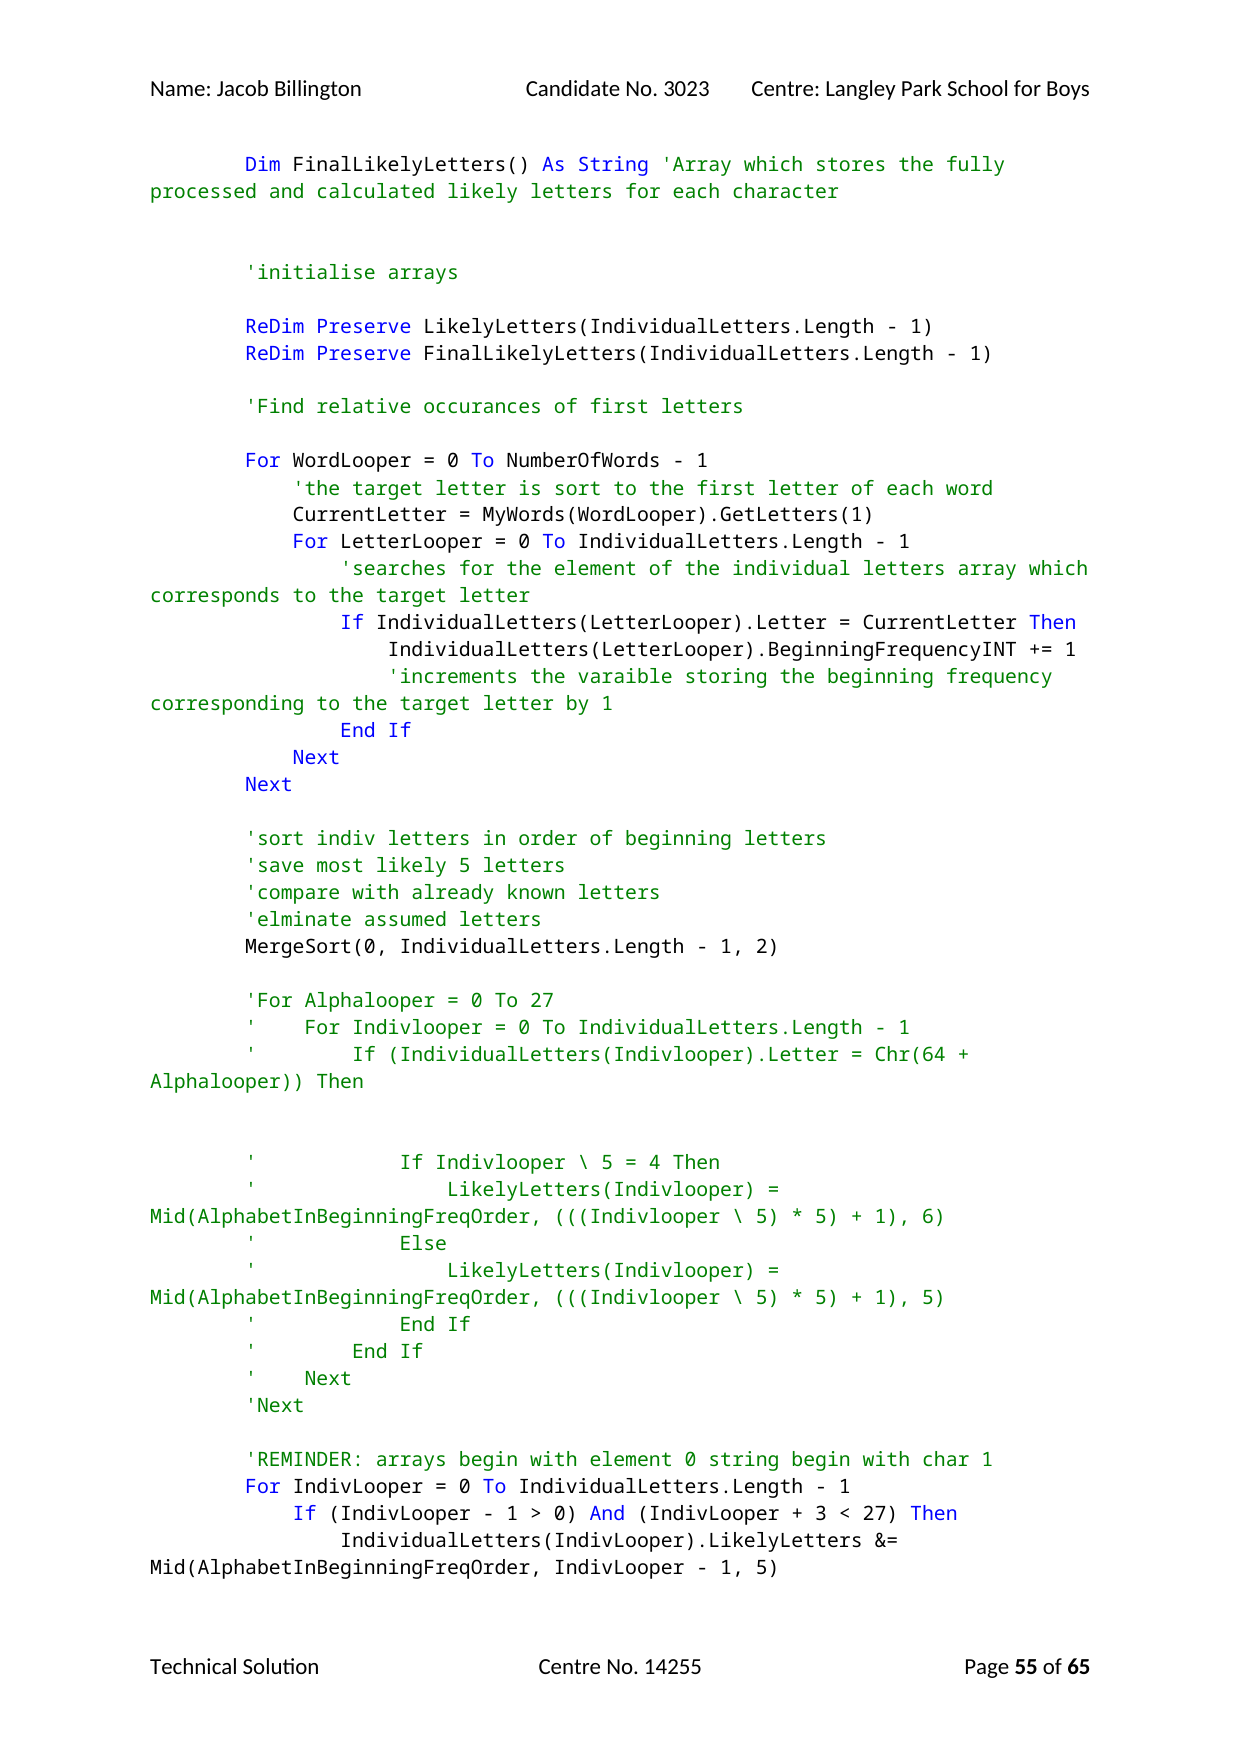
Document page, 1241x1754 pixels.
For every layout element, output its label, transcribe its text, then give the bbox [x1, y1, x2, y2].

text Next [150, 771, 1090, 797]
text IndividualLetters(IndivLooper).LikelyLetters &= Mid(AlphabetInBeginningFreqOrder, IndivLooper - 1, 5) [150, 1526, 1090, 1580]
text ReDim Preserve FinalLikelyLetters(IndividualLetters.Length - 1) [150, 339, 1090, 366]
text ' Next [150, 1364, 1090, 1391]
text ' If (IndividualLetters(Indivlooper).Letter = Chr(64 + Alphalooper)) Then [150, 1040, 1090, 1094]
text MergeSort(0, IndividualLetters.Length - 1, 2) [150, 932, 1090, 959]
text 'For Alphalooper = 0 To 27 [150, 986, 1090, 1013]
text ' LikelyLetters(Indivlooper) = Mid(AlphabetInBeginningFreqOrder, (((Indivlooper \ 5) * 5) + 1), 5) [150, 1256, 1090, 1310]
text 'save most likely 5 letters [150, 851, 1090, 878]
text 'sort indiv letters in order of beginning letters [150, 824, 1090, 851]
text ' If Indivlooper \ 5 = 4 Then [150, 1148, 1090, 1175]
text IndividualLetters(LetterLooper).BeginningFrequencyINT += 1 [150, 636, 1090, 663]
text Dim FinalLikelyLetters() As String 'Array which stores the fully processed and calculated likely letters for each character [150, 150, 1090, 204]
text Next [150, 743, 1090, 771]
text ' End If [150, 1337, 1090, 1364]
text 'the target letter is sort to the first letter of each word [150, 474, 1090, 501]
text 'Next [150, 1391, 1090, 1418]
text For LetterLooper = 0 To IndividualLetters.Length - 1 [150, 528, 1090, 555]
text ' End If [150, 1310, 1090, 1337]
text End If [150, 717, 1090, 743]
text 'searches for the element of the individual letters array which corresponds to the target letter [150, 555, 1090, 609]
text 'compare with already known letters [150, 878, 1090, 905]
text For WordLooper = 0 To NumberOfWords - 1 [150, 447, 1090, 474]
text 'elminate assumed letters [150, 905, 1090, 932]
text For IndivLooper = 0 To IndividualLetters.Length - 1 [150, 1472, 1090, 1499]
text ' LikelyLetters(Indivlooper) = Mid(AlphabetInBeginningFreqOrder, (((Indivlooper \ 5) * 5) + 1), 6) [150, 1175, 1090, 1229]
text ' Else [150, 1229, 1090, 1256]
text If IndividualLetters(LetterLooper).Letter = CurrentLetter Then [150, 609, 1090, 636]
text ' For Indivlooper = 0 To IndividualLetters.Length - 1 [150, 1013, 1090, 1040]
text CurrentLetter = MyWords(WordLooper).GetLetters(1) [150, 501, 1090, 528]
text 'initialise arrays [150, 258, 1090, 285]
text ReDim Preserve LikelyLetters(IndividualLetters.Length - 1) [150, 312, 1090, 339]
text If (IndivLooper - 1 > 0) And (IndivLooper + 3 < 27) Then [150, 1499, 1090, 1526]
text 'Find relative occurances of first letters [150, 393, 1090, 420]
text 'increments the varaible storing the beginning frequency corresponding to the target letter by 1 [150, 663, 1090, 717]
text 'REMINDER: arrays begin with element 0 string begin with char 1 [150, 1445, 1090, 1472]
